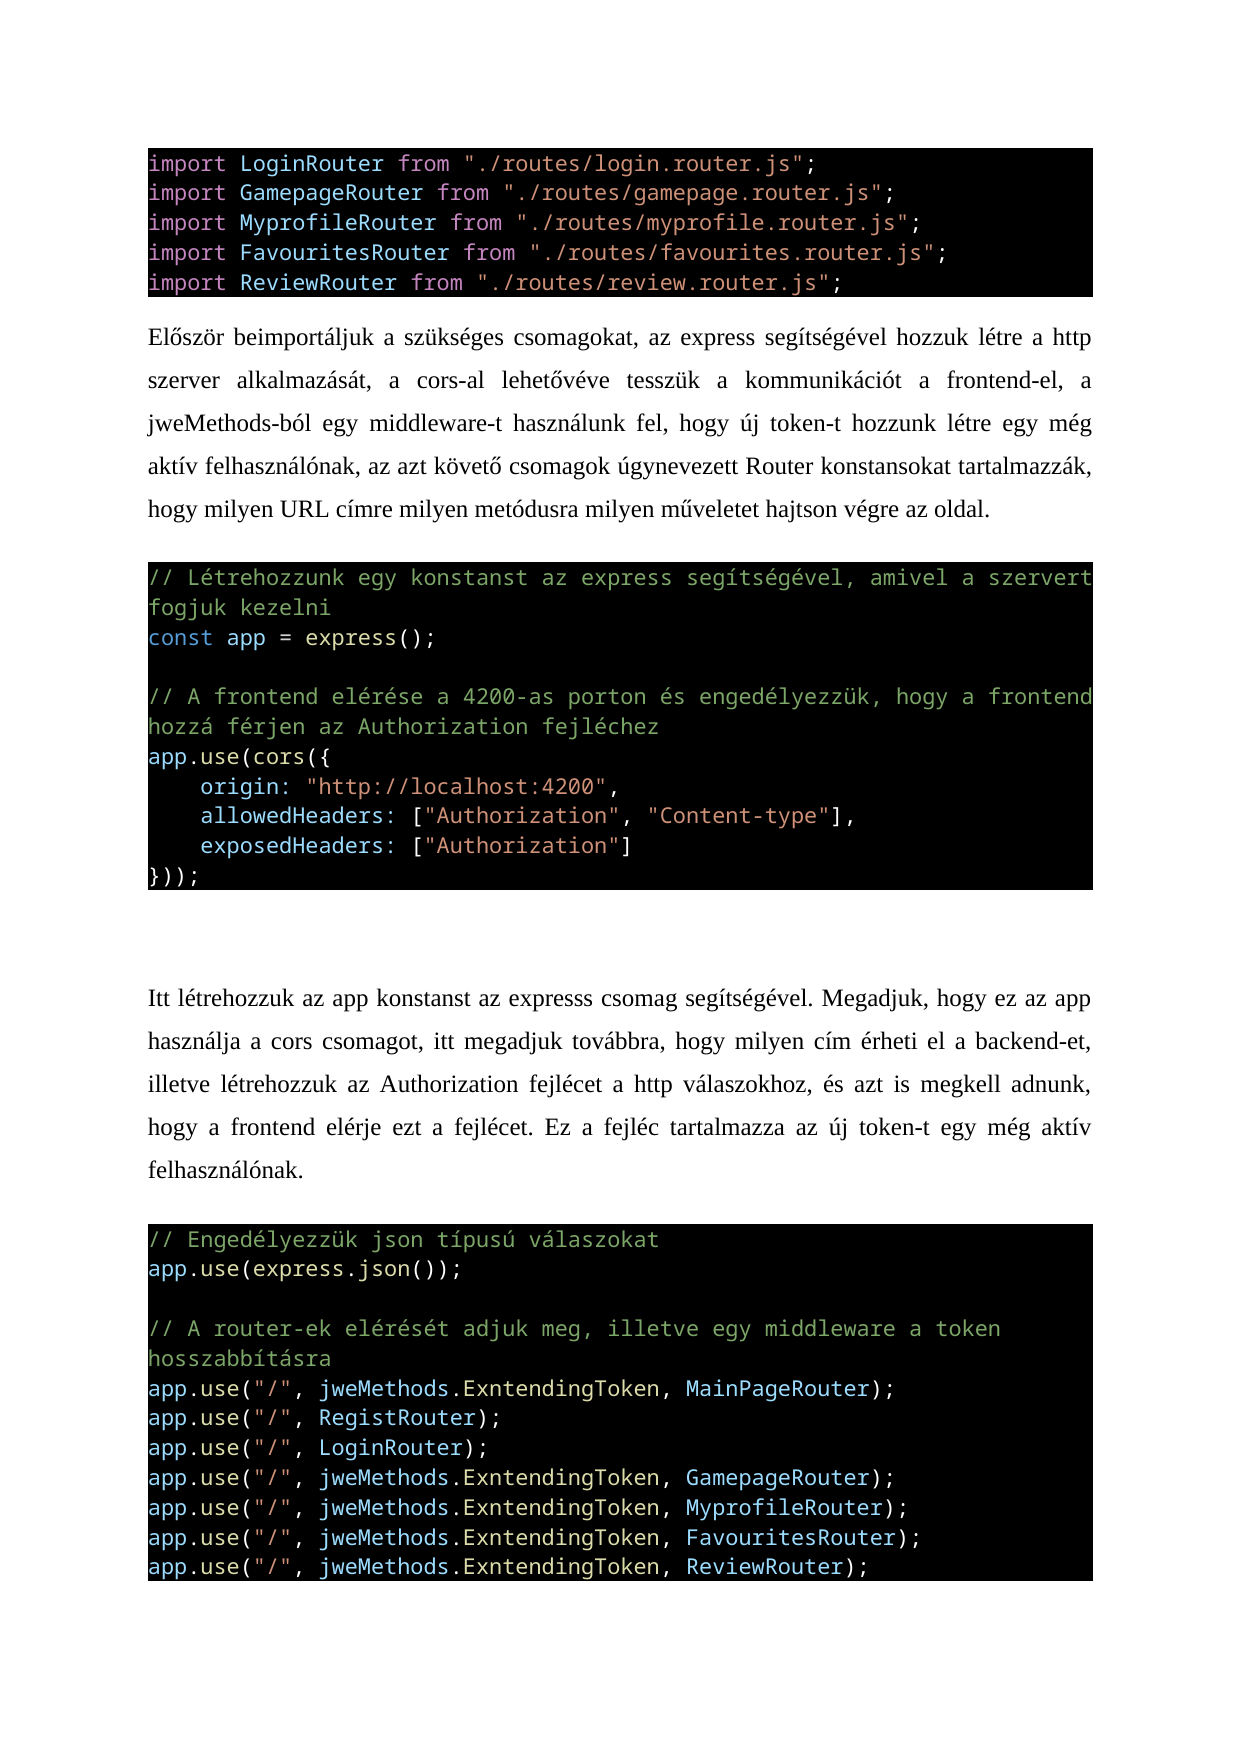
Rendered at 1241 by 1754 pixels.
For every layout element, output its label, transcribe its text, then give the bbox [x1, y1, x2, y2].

text app.use("/", jweMethods.ExntendingToken, GamepageRouter); [148, 1462, 1093, 1492]
text })); [148, 860, 1093, 890]
text app.use("/", LoginRouter); [148, 1432, 1093, 1462]
text app.use("/", jweMethods.ExntendingToken, MyprofileRouter); [148, 1492, 1093, 1522]
text origin: "http://localhost:4200", [148, 771, 1093, 801]
text import MyprofileRouter from "./routes/myprofile.router.js"; [148, 207, 1093, 237]
text app.use(express.json()); [148, 1253, 1093, 1283]
text // Engedélyezzük json típusú válaszokat [148, 1224, 1093, 1253]
text app.use("/", RegistRouter); [148, 1402, 1093, 1432]
text Először beimportáljuk a szükséges csomagokat, az express segítségével hozzuk létre a http szerver alkalmazását, a cors-al lehetővéve tesszük a kommunikációt a frontend-el, a jweMethods-ból egy middleware-t használunk fel, hogy új token-t hozzunk létre egy még aktív felhasználónak, az azt követő csomagok úgynevezett Router konstansokat tartalmazzák, hogy milyen URL címre milyen metódusra milyen műveletet hajtson végre az oldal. [148, 322, 1093, 523]
text app.use("/", jweMethods.ExntendingToken, MainPageRouter); [148, 1373, 1093, 1402]
text Itt létrehozzuk az app konstanst az expresss csomag segítségével. Megadjuk, hogy ez az app használja a cors csomagot, itt megadjuk továbbra, hogy milyen cím érheti el a backend-et, illetve létrehozzuk az Authorization fejlécet a http válaszokhoz, és azt is megkell adnunk, hogy a frontend elérje ezt a fejlécet. Ez a fejléc tartalmazza az új token-t egy még aktív felhasználónak. [148, 983, 1093, 1184]
text allowedHeaders: ["Authorization", "Content-type"], [148, 801, 1093, 830]
text const app = express(); [148, 622, 1093, 652]
text app.use("/", jweMethods.ExntendingToken, ReviewRouter); [148, 1551, 1093, 1581]
text // Létrehozzunk egy konstanst az express segítségével, amivel a szervert fogjuk kezelni [148, 562, 1093, 622]
text exposedHeaders: ["Authorization"] [148, 830, 1093, 860]
text import GamepageRouter from "./routes/gamepage.router.js"; [148, 177, 1093, 207]
text import LoginRouter from "./routes/login.router.js"; [148, 148, 1093, 177]
text // A frontend elérése a 4200-as porton és engedélyezzük, hogy a frontend hozzá férjen az Authorization fejléchez [148, 681, 1093, 741]
text // A router-ek elérését adjuk meg, illetve egy middleware a token hosszabbításra [148, 1313, 1093, 1373]
text app.use("/", jweMethods.ExntendingToken, FavouritesRouter); [148, 1522, 1093, 1551]
text import ReviewRouter from "./routes/review.router.js"; [148, 267, 1093, 297]
text app.use(cors({ [148, 741, 1093, 771]
text import FavouritesRouter from "./routes/favourites.router.js"; [148, 237, 1093, 267]
